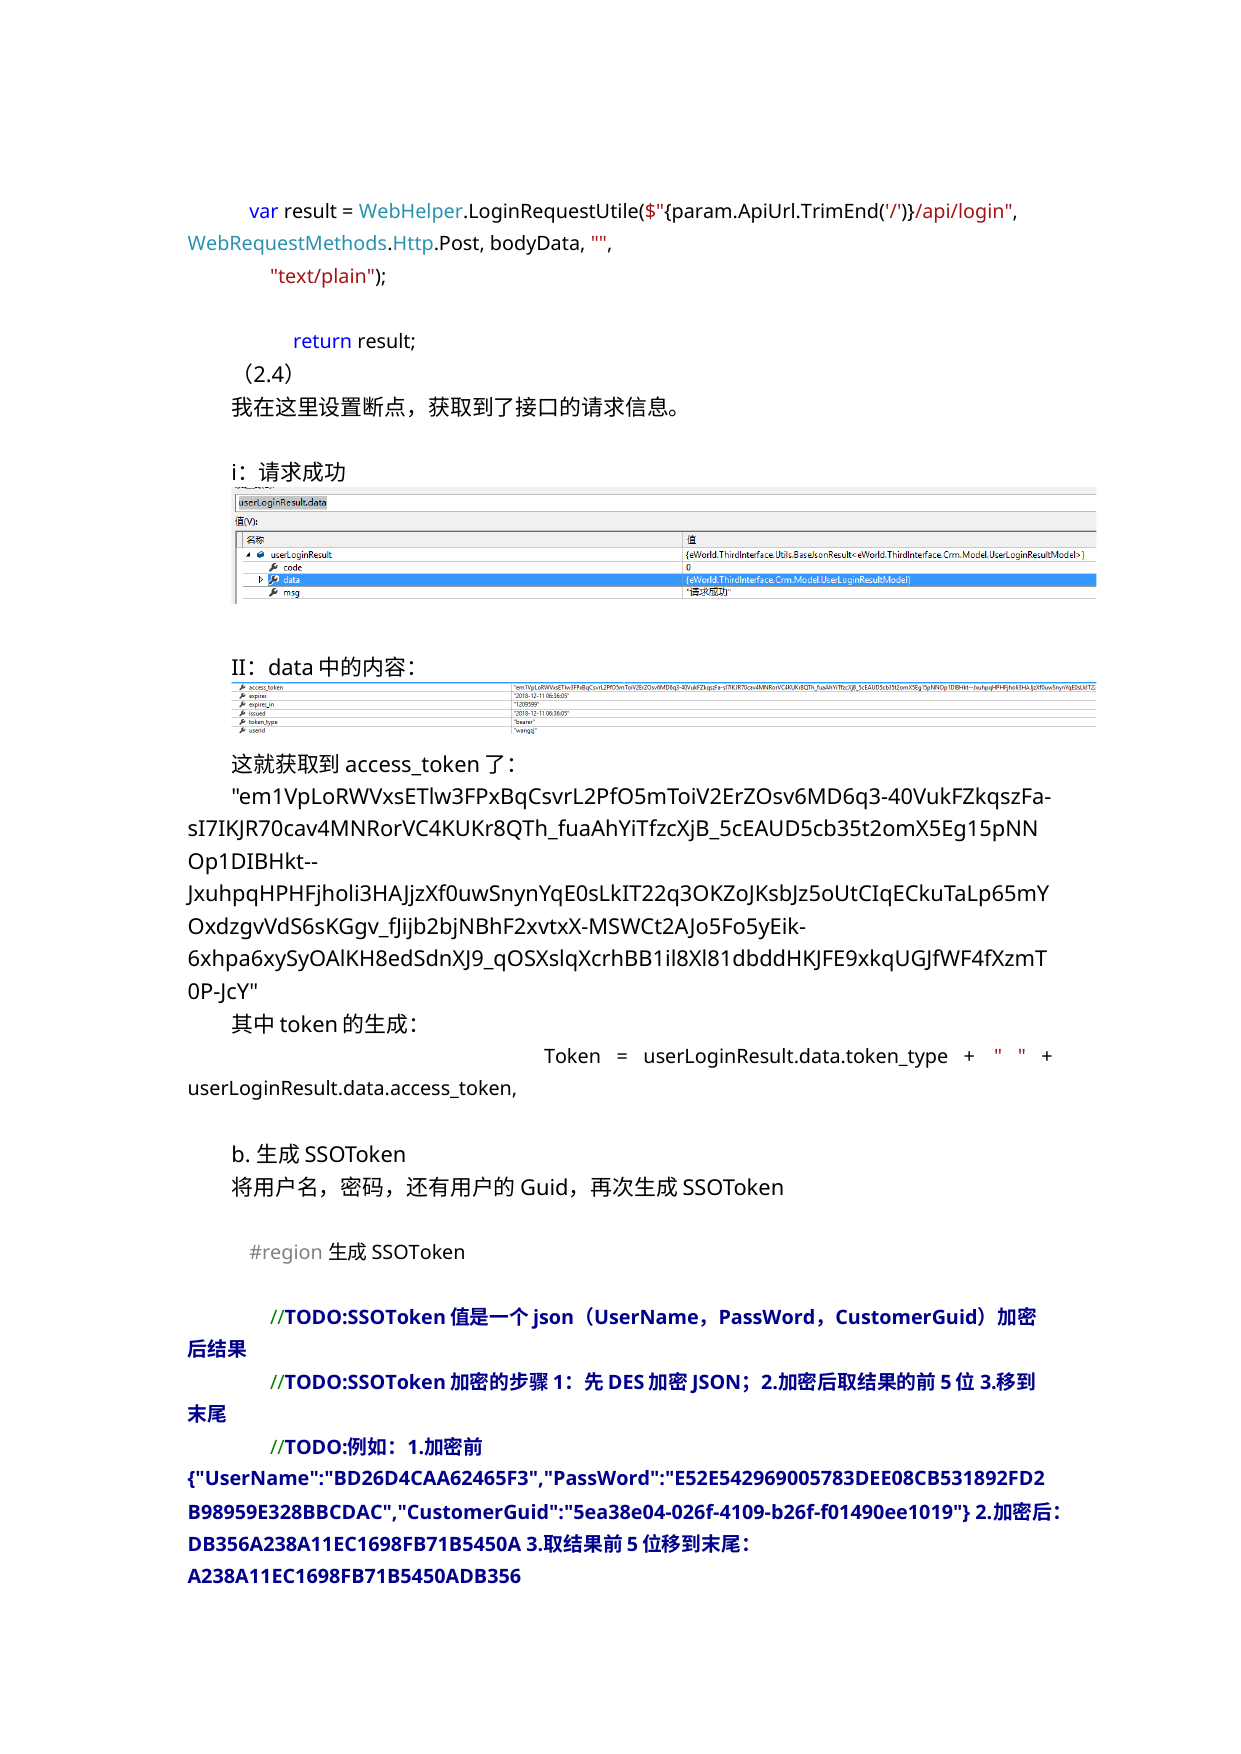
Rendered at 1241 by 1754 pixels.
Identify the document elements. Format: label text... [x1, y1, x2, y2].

text //TODO:SSOToken值是一个json（UserName，PassWord，CustomerGuid）加密后结果 [187, 1299, 1053, 1364]
text （2.4） [187, 357, 1053, 389]
text "text/plain"); [187, 259, 1053, 292]
text 这就获取到access_token了： [187, 747, 1053, 779]
text II：data中的内容： [187, 649, 1053, 682]
text 将用户名，密码，还有用户的Guid，再次生成SSOToken [187, 1169, 1053, 1202]
text i：请求成功 [187, 454, 1053, 487]
text return result; [187, 324, 1053, 357]
text b. 生成SSOToken [187, 1137, 1053, 1169]
text var result = WebHelper.LoginRequestUtile($"{param.ApiUrl.TrimEnd('/')}/api/login", WebRequestMethods.Http.Post, bodyData, "", [187, 194, 1053, 259]
picture [231, 682, 1097, 734]
text #region 生成SSOToken [187, 1234, 1053, 1267]
text 我在这里设置断点，获取到了接口的请求信息。 [187, 389, 1053, 422]
text //TODO:SSOToken加密的步骤1：先DES加密JSON；2.加密后取结果的前5位 3.移到末尾 [187, 1364, 1053, 1429]
text //TODO:例如：1.加密前{"UserName":"BD26D4CAA62465F3","PassWord":"E52E542969005783DEE08CB531892FD2B98959E328BBCDAC","CustomerGuid":"5ea38e04-026f-4109-b26f-f01490ee1019"} 2.加密后：DB356A238A11EC1698FB71B5450A 3.取结果前5位移到末尾：A238A11EC1698FB71B5450ADB356 [187, 1429, 1053, 1592]
text "em1VpLoRWVxsETlw3FPxBqCsvrL2PfO5mToiV2ErZOsv6MD6q3-40VukFZkqszFa-sI7IKJR70cav4MNRorVC4KUKr8QTh_fuaAhYiTfzcXjB_5cEAUD5cb35t2omX5Eg15pNNOp1DIBHkt--JxuhpqHPHFjholi3HAJjzXf0uwSnynYqE0sLkIT22q3OKZoJKsbJz5oUtCIqECkuTaLp65mYOxdzgvVdS6sKGgv_fJijb2bjNBhF2xvtxX-MSWCt2AJo5Fo5yEik-6xhpa6xySyOAlKH8edSdnXJ9_qOSXslqXcrhBB1il8Xl81dbddHKJFE9xkqUGJfWF4fXzmT0P-JcY" [187, 779, 1053, 1007]
text 其中token的生成： [187, 1007, 1053, 1039]
text Token = userLoginResult.data.token_type + " " + userLoginResult.data.access_token, [187, 1039, 1053, 1104]
picture [231, 487, 1097, 604]
